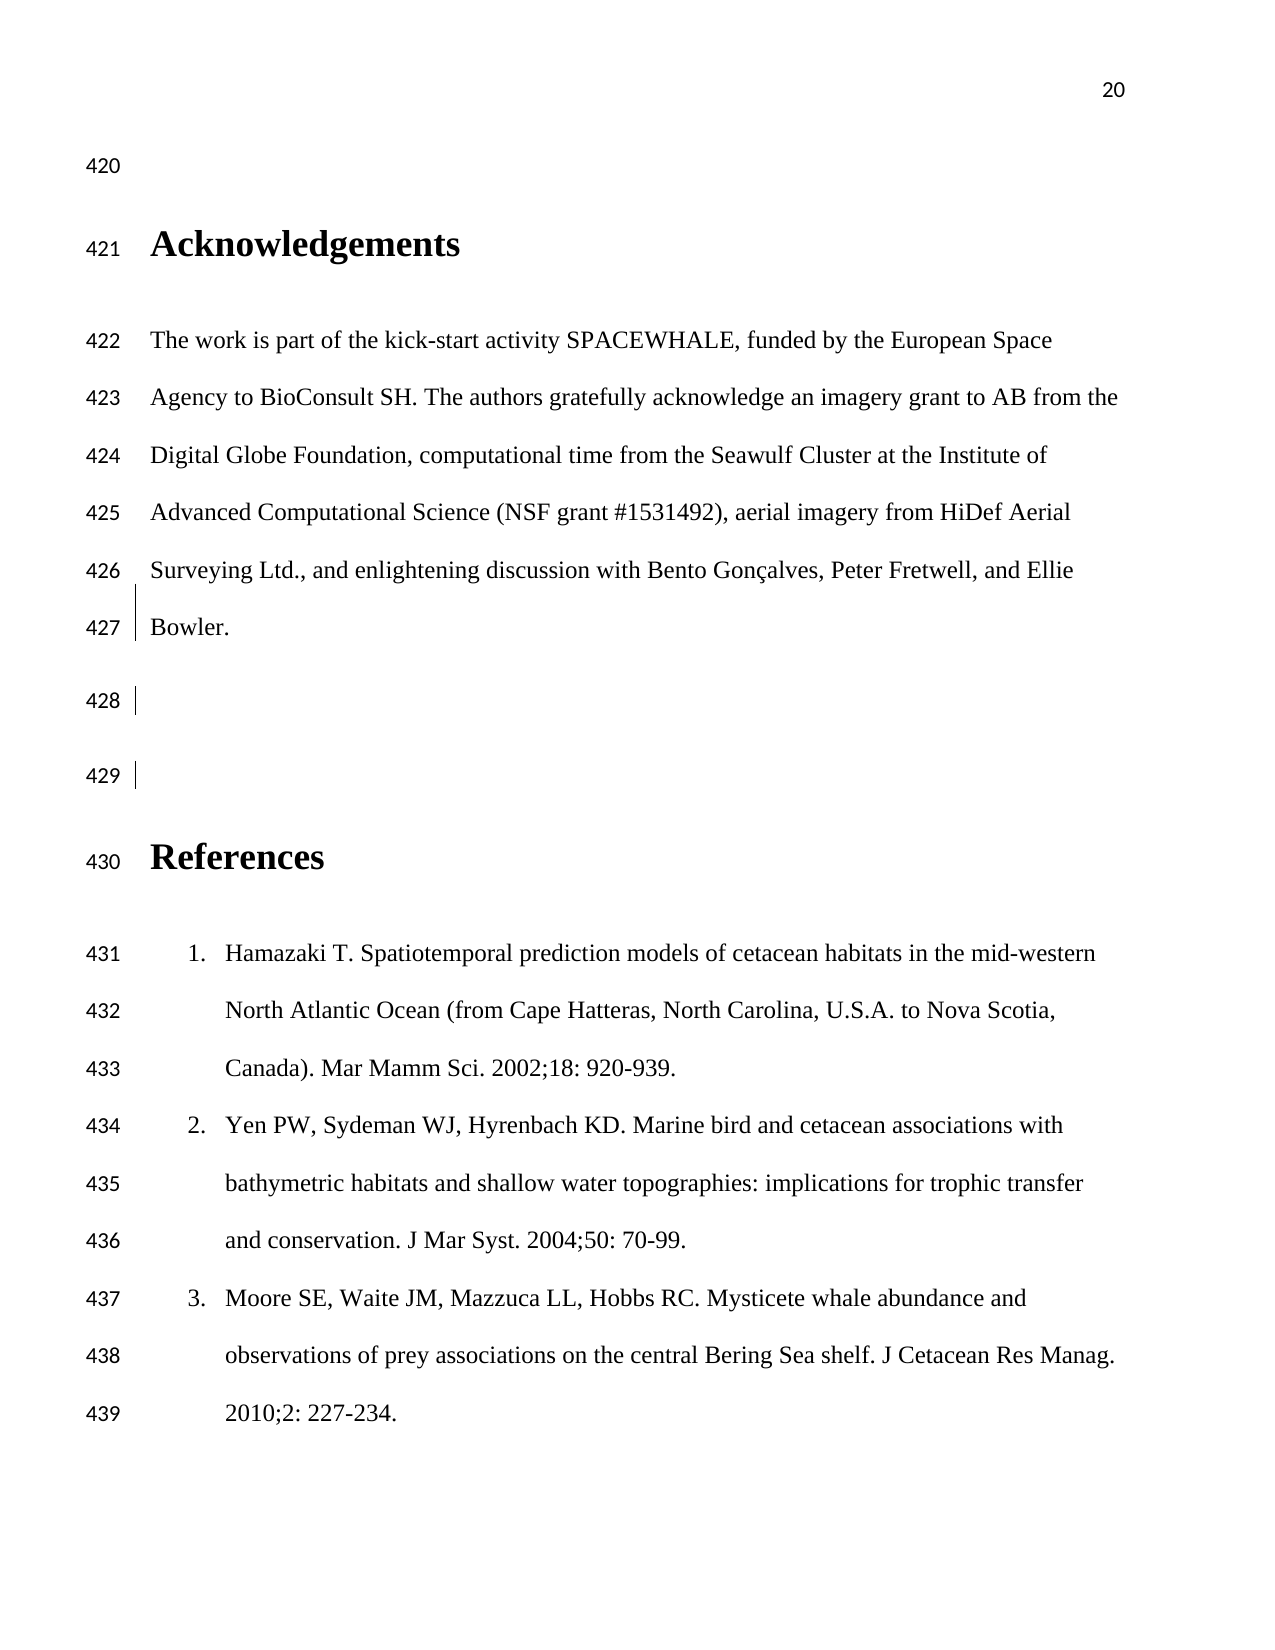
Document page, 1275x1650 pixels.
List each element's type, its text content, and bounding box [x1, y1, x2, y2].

list Hamazaki T. Spatiotemporal prediction models of cetacean habitats in the mid-western North Atlantic Ocean (from Cape Hatteras, North Carolina, U.S.A. to Nova Scotia, Canada). Mar Mamm Sci. 2002;18: 920-939. [187, 938, 1125, 1081]
text References [150, 835, 1125, 878]
text The work is part of the kick-start activity SPACEWHALE, funded by the European Space Agency to BioConsult SH. The authors gratefully acknowledge an imagery grant to AB from the Digital Globe Foundation, computational time from the Seawulf Cluster at the Institute of Advanced Computational Science (NSF grant #1531492), aerial imagery from HiDef Aerial Surveying Ltd., and enlightening discussion with Bento Gonçalves, Peter Fretwell, and Ellie Bowler. [150, 325, 1125, 641]
list Yen PW, Sydeman WJ, Hyrenbach KD. Marine bird and cetacean associations with bathymetric habitats and shallow water topographies: implications for trophic transfer and conservation. J Mar Syst. 2004;50: 70-99. [187, 1110, 1125, 1254]
list Moore SE, Waite JM, Mazzuca LL, Hobbs RC. Mysticete whale abundance and observations of prey associations on the central Bering Sea shelf. J Cetacean Res Manag. 2010;2: 227-234. [187, 1283, 1125, 1426]
